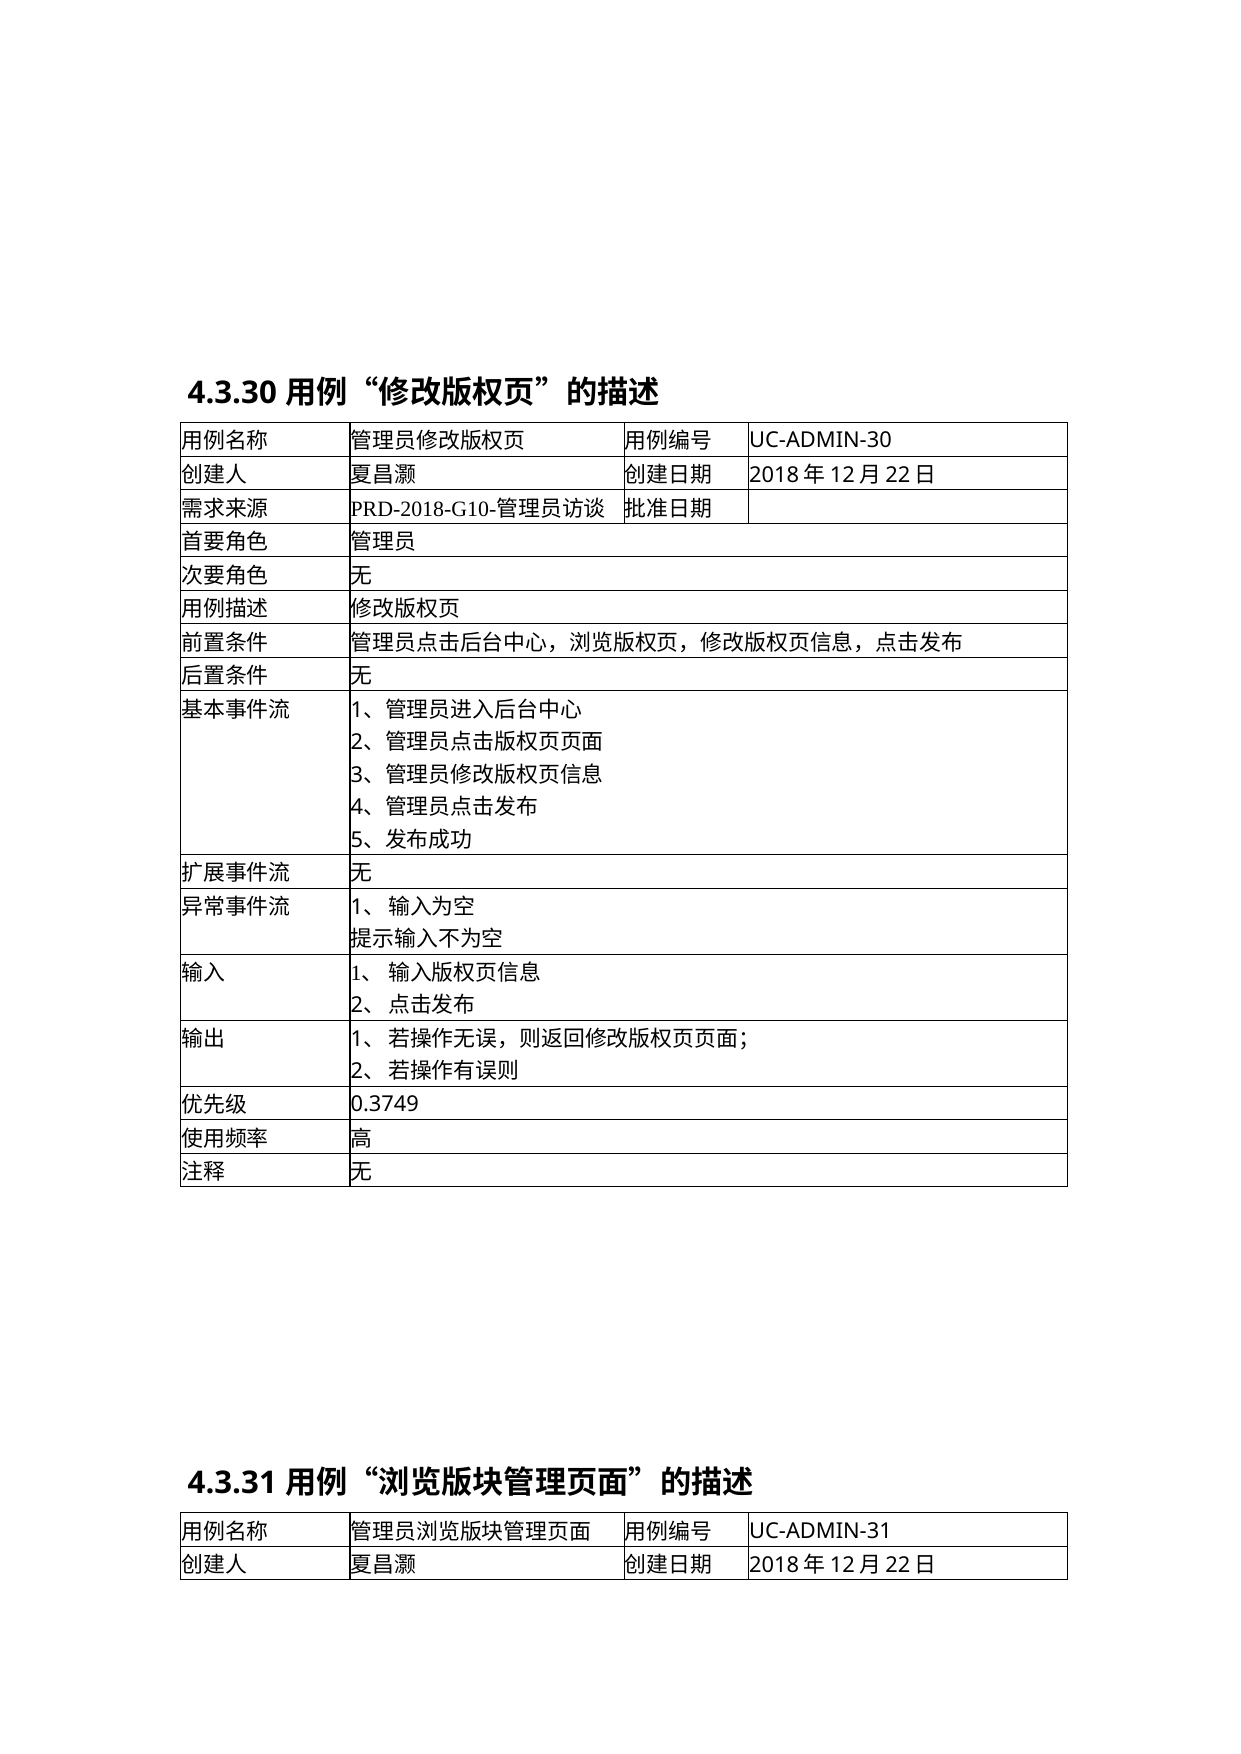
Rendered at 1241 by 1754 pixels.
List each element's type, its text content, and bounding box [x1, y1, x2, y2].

table_cell 2018年12月22日 [749, 457, 1067, 489]
table_header 用例编号 [625, 1513, 748, 1546]
table_header 用例名称 [181, 423, 349, 456]
table_cell 用例描述 [181, 591, 349, 623]
table_cell 1、管理员进入后台中心 2、管理员点击版权页页面 3、管理员修改版权页信息 4、管理员点击发布 5、发布成功 [351, 691, 1067, 854]
table_cell 基本事件流 [181, 691, 349, 854]
table_cell 无 [351, 658, 1067, 690]
table_cell 批准日期 [625, 490, 748, 523]
table_cell [749, 490, 1067, 523]
table_cell 输入为空 提示输入不为空 [351, 889, 1067, 953]
subtitle 4.3.30 用例“修改版权页”的描述 [187, 357, 1053, 422]
table_header UC-ADMIN-31 [749, 1513, 1067, 1546]
table_cell 注释 [181, 1154, 349, 1186]
table_header 用例编号 [625, 423, 748, 456]
table_cell 若操作无误，则返回修改版权页页面； 若操作有误则 [351, 1021, 1067, 1086]
table_cell 需求来源 [181, 490, 349, 523]
table_cell PRD-2018-G10-管理员访谈 [351, 490, 624, 523]
table_cell 创建人 [181, 1547, 349, 1579]
table_cell 无 [351, 855, 1067, 887]
table_cell 无 [351, 1154, 1067, 1186]
subtitle 4.3.31 用例“浏览版块管理页面”的描述 [187, 1447, 1053, 1512]
table_cell 创建日期 [625, 1547, 748, 1579]
table_cell 高 [351, 1120, 1067, 1153]
table_cell 首要角色 [181, 524, 349, 556]
table_header 管理员修改版权页 [351, 423, 624, 456]
table_cell 优先级 [181, 1087, 349, 1119]
table_cell 输入 [181, 955, 349, 1019]
table_cell 修改版权页 [351, 591, 1067, 623]
table_header 用例名称 [181, 1513, 349, 1546]
table_cell 异常事件流 [181, 889, 349, 953]
table_cell 输入版权页信息 点击发布 [351, 955, 1067, 1019]
table_cell 前置条件 [181, 624, 349, 657]
table_header 管理员浏览版块管理页面 [351, 1513, 624, 1546]
table_cell 创建人 [181, 457, 349, 489]
table_cell 夏昌灏 [351, 1547, 624, 1579]
table_cell 创建日期 [625, 457, 748, 489]
table_header UC-ADMIN-30 [749, 423, 1067, 456]
table_cell 夏昌灏 [351, 457, 624, 489]
table_cell 0.3749 [351, 1087, 1067, 1119]
table_cell 后置条件 [181, 658, 349, 690]
table_cell 管理员点击后台中心，浏览版权页，修改版权页信息，点击发布 [351, 624, 1067, 657]
table_cell 输出 [181, 1021, 349, 1086]
table_cell 扩展事件流 [181, 855, 349, 887]
table_cell 无 [351, 557, 1067, 590]
table_cell 2018年12月22日 [749, 1547, 1067, 1579]
table_cell 管理员 [351, 524, 1067, 556]
table_cell 使用频率 [181, 1120, 349, 1153]
table_cell 次要角色 [181, 557, 349, 590]
